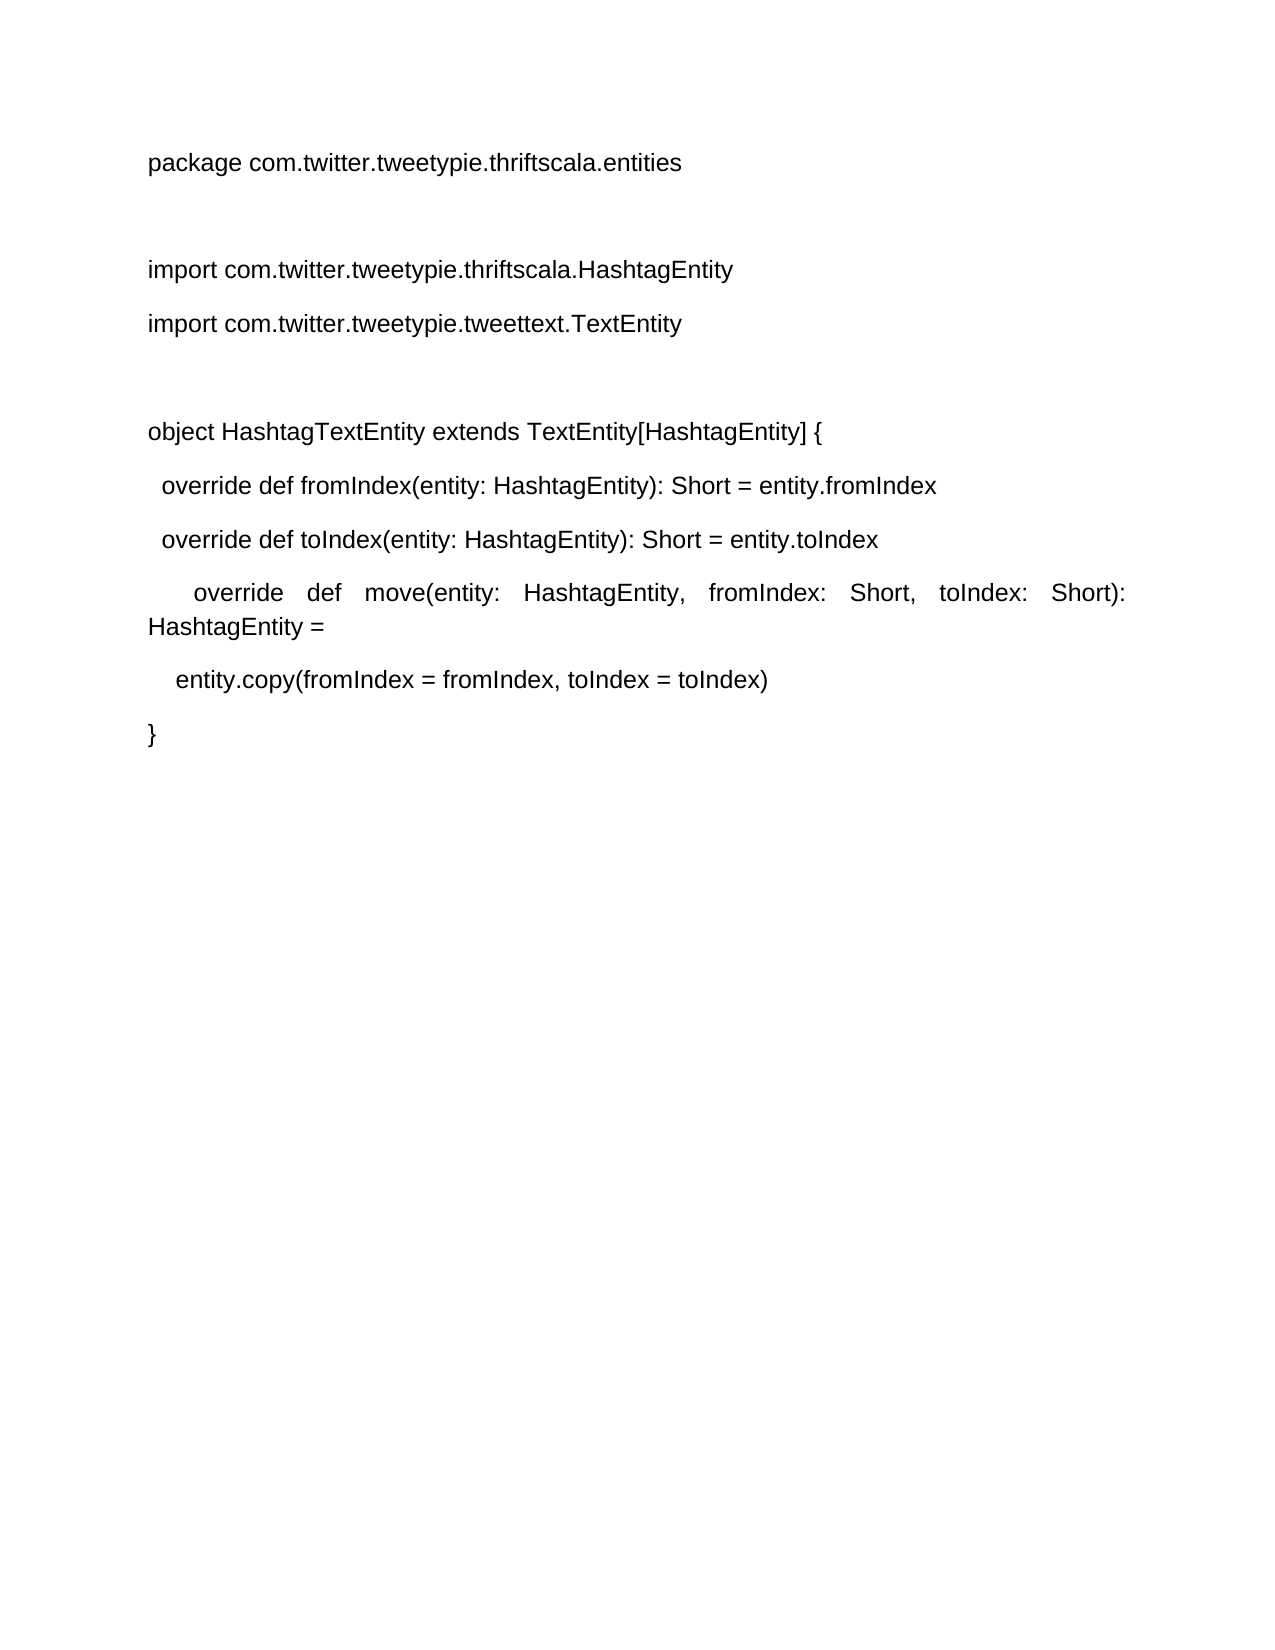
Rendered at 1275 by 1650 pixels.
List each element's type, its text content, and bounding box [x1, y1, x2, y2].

text entity.copy(fromIndex = fromIndex, toIndex = toIndex) [148, 665, 1127, 694]
text import com.twitter.tweetypie.thriftscala.HashtagEntity [148, 255, 1127, 284]
text override def move(entity: HashtagEntity, fromIndex: Short, toIndex: Short): HashtagEntity = [148, 578, 1127, 640]
text override def toIndex(entity: HashtagEntity): Short = entity.toIndex [148, 524, 1127, 553]
text package com.twitter.tweetypie.thriftscala.entities [148, 148, 1127, 176]
text object HashtagTextEntity extends TextEntity[HashtagEntity] { [148, 417, 1127, 446]
text import com.twitter.tweetypie.tweettext.TextEntity [148, 309, 1127, 338]
text } [148, 719, 1127, 748]
text override def fromIndex(entity: HashtagEntity): Short = entity.fromIndex [148, 471, 1127, 499]
